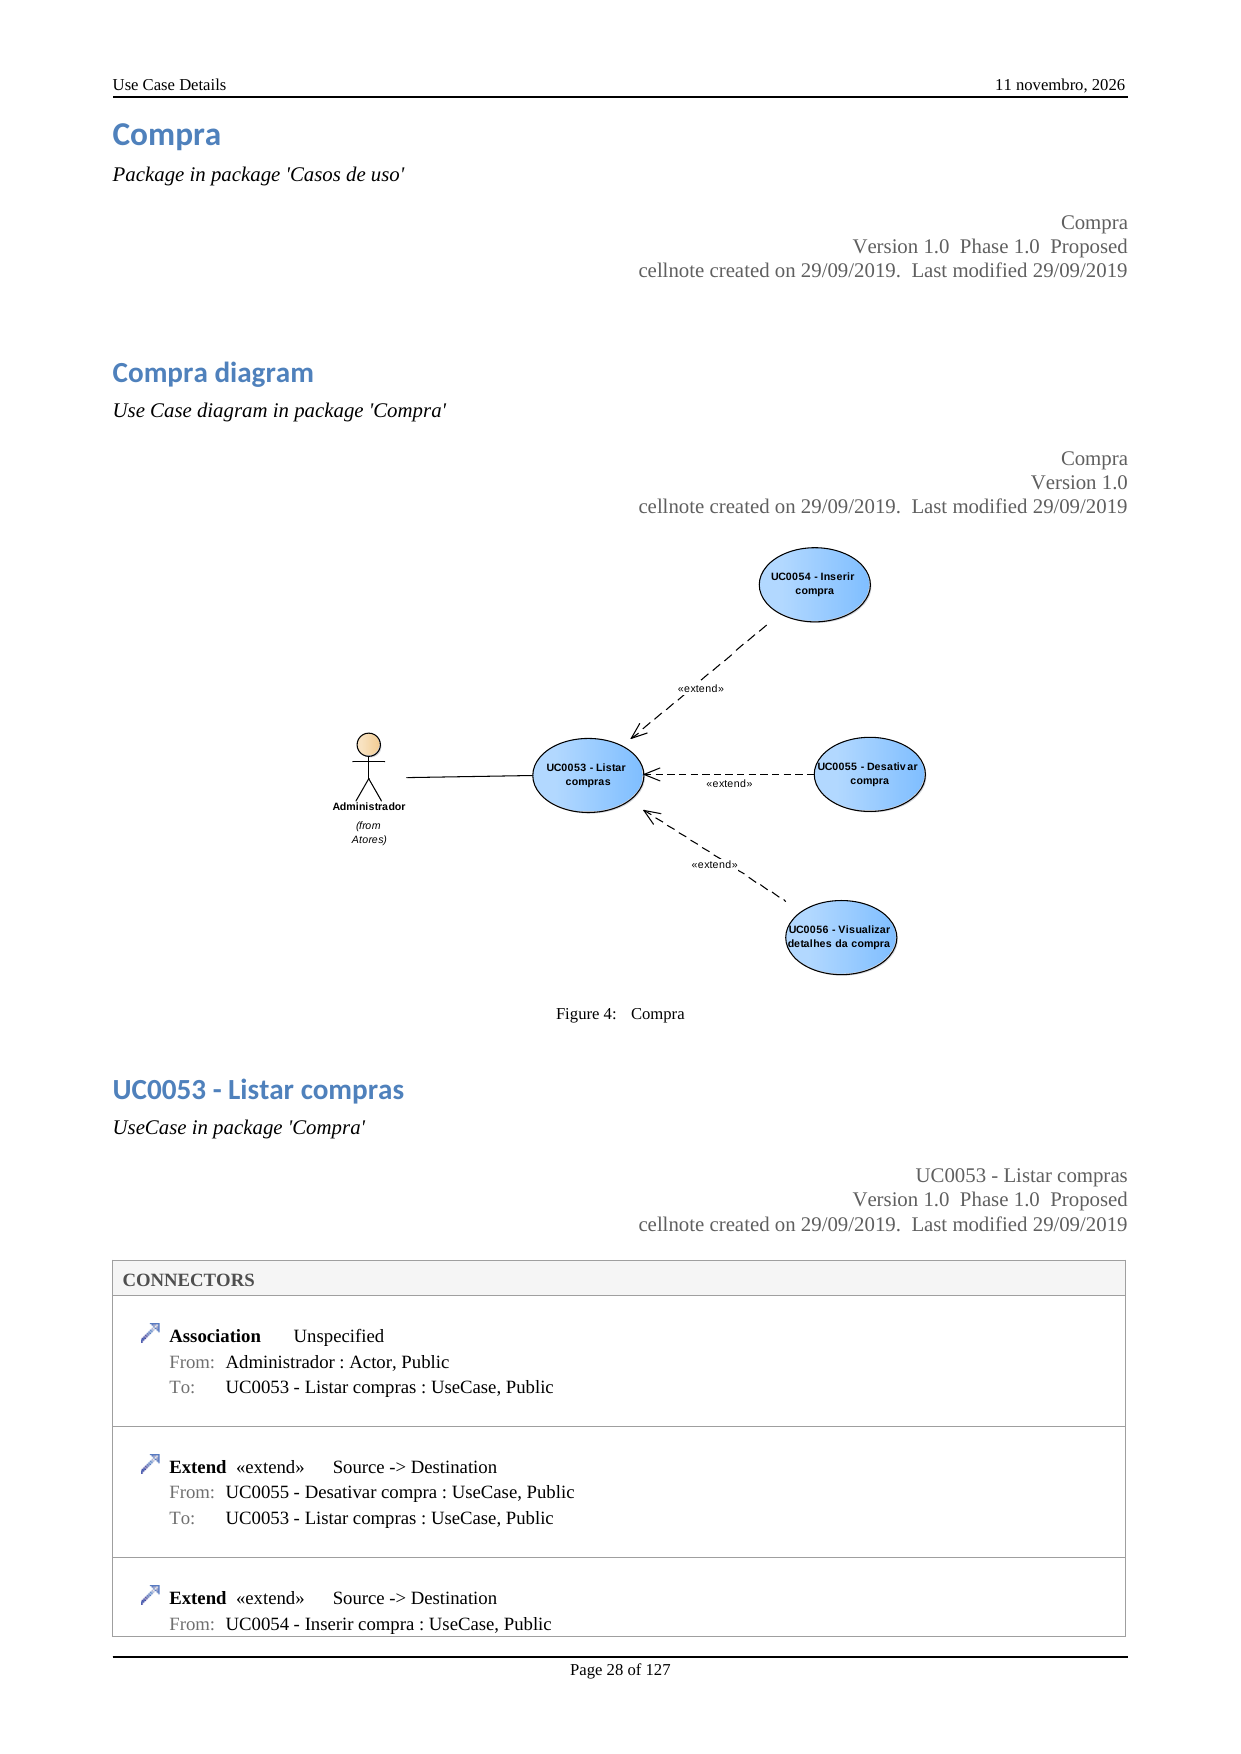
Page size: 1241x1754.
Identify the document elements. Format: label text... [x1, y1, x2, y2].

picture [141, 1454, 160, 1474]
text cellnote created on 29/09/2019. Last modified 29/09/2019 [112, 1211, 1128, 1236]
text Use Case diagram in package 'Compra' [112, 398, 1128, 422]
subtitle UC0053 - Listar compras [112, 1071, 1128, 1107]
text Compra [112, 446, 1128, 470]
text Package in package 'Casos de uso' [112, 162, 1128, 186]
text cellnote created on 29/09/2019. Last modified 29/09/2019 [112, 494, 1128, 518]
table_cell Association Unspecified From: Administrador : Actor, Public To: UC0053 - Listar compras : UseCase, Public [113, 1296, 1125, 1426]
table_cell Extend «extend» Source -> Destination From: UC0055 - Desativar compra : UseCase, Public To: UC0053 - Listar compras : UseCase, Public [113, 1427, 1125, 1557]
text UC0053 - Listar compras [112, 1163, 1128, 1187]
text Compra [112, 1004, 1128, 1023]
subtitle Compra diagram [112, 354, 1128, 390]
text Version 1.0 Phase 1.0 Proposed [112, 234, 1128, 258]
text Version 1.0 Phase 1.0 Proposed [112, 1187, 1128, 1211]
text cellnote created on 29/09/2019. Last modified 29/09/2019 [112, 258, 1128, 282]
picture [141, 1323, 160, 1343]
table_cell Extend «extend» Source -> Destination From: UC0054 - Inserir compra : UseCase, Public To: UC0053 - Listar compras : UseCase, Public [113, 1558, 1125, 1636]
table_header CONNECTORS [113, 1261, 1125, 1295]
subtitle Compra [112, 112, 1128, 153]
text Version 1.0 [112, 470, 1128, 494]
text Compra [112, 210, 1128, 234]
text UseCase in package 'Compra' [112, 1115, 1128, 1139]
picture [141, 1585, 160, 1605]
